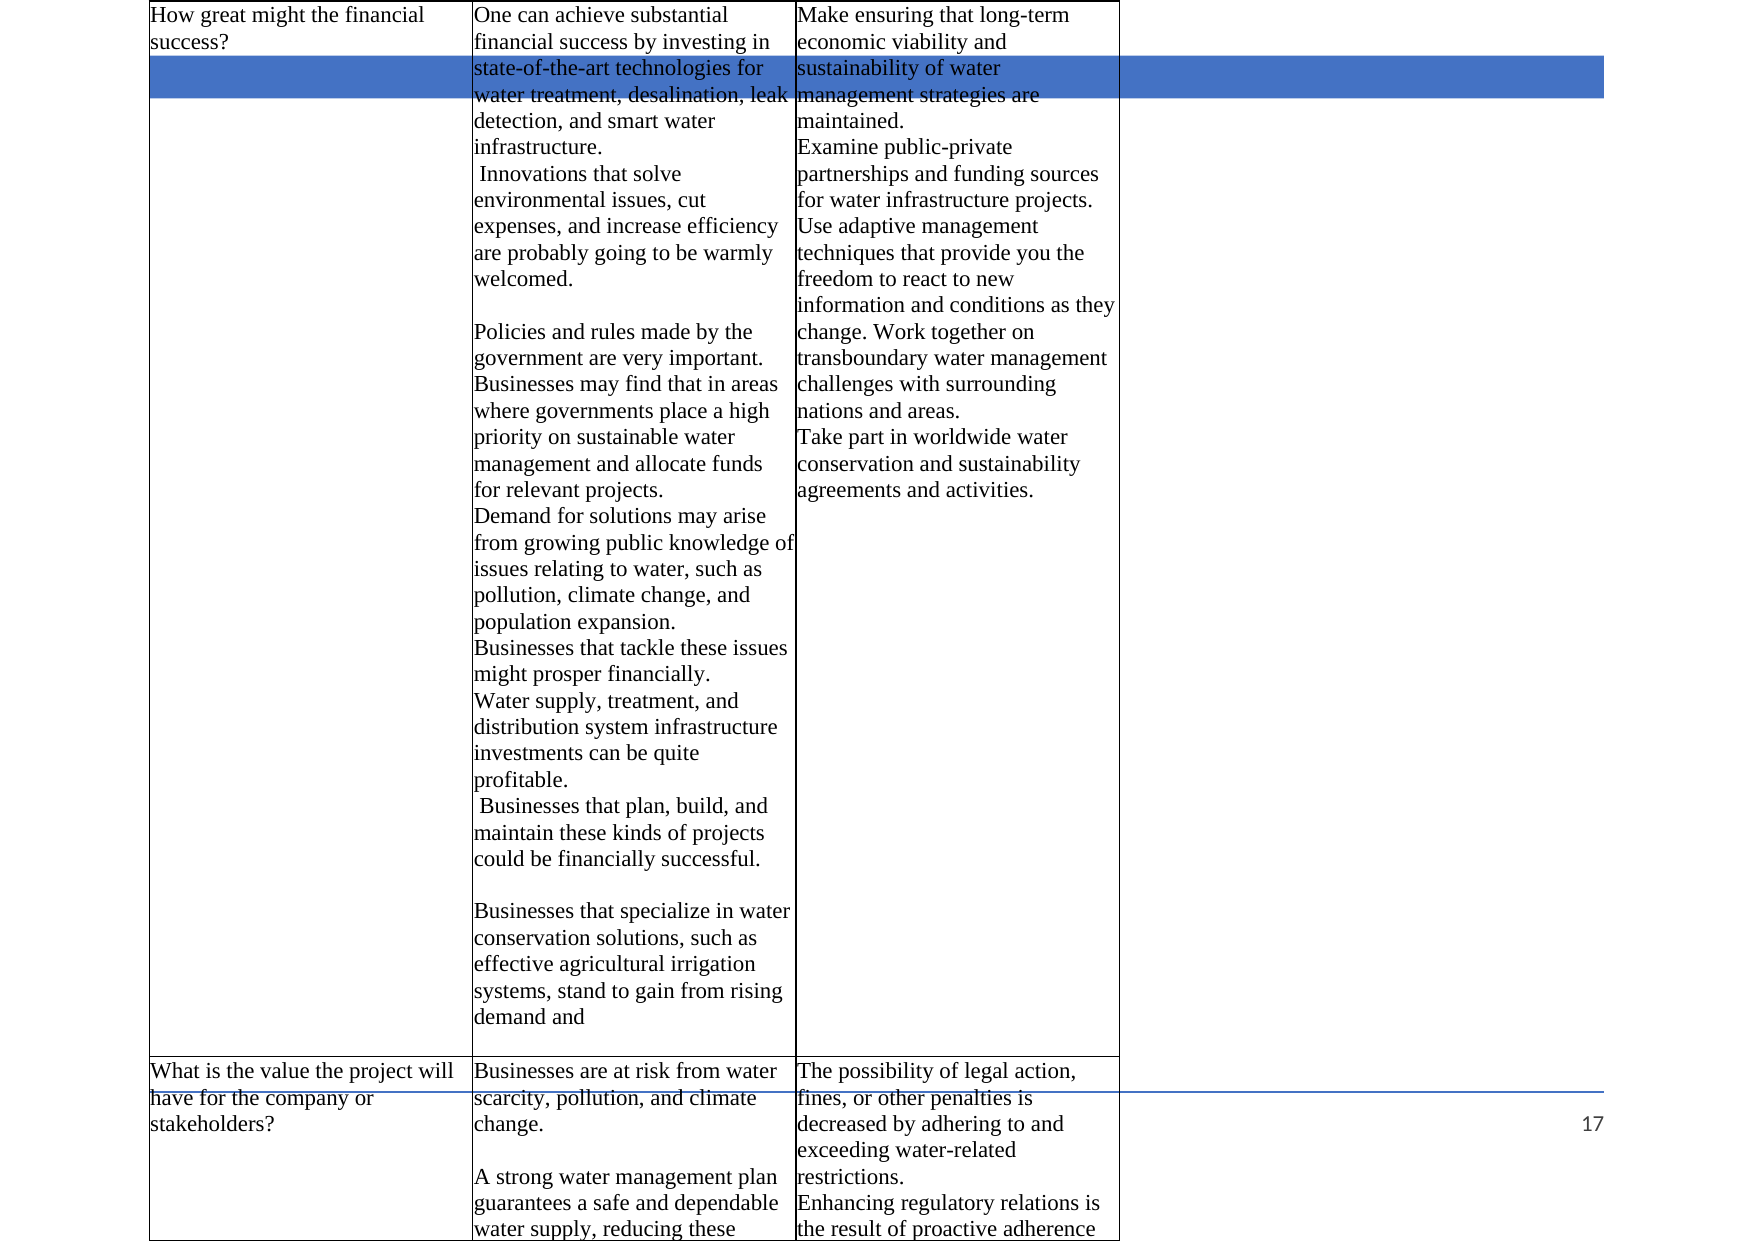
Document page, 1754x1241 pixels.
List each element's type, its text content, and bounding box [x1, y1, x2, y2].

table_cell The possibility of legal action, fines, or other penalties is decreased by adhering to and exceeding water-related restrictions. Enhancing regulatory relations is the result of proactive adherence to changing standards for water management. An effective water strategy ensures that the business can continue to meet its water needs even under difficult circumstances by acting as a safety net against future water shortages. Businesses that have strong water management strategies tend to attract investors that care about the environment, which could increase capital availability and reduce capital costs. [797, 1057, 1119, 1240]
table_header One can achieve substantial financial success by investing in state-of-the-art technologies for water treatment, desalination, leak detection, and smart water infrastructure. Innovations that solve environmental issues, cut expenses, and increase efficiency are probably going to be warmly welcomed. Policies and rules made by the government are very important. Businesses may find that in areas where governments place a high priority on sustainable water management and allocate funds for relevant projects. Demand for solutions may arise from growing public knowledge of issues relating to water, such as pollution, climate change, and population expansion. Businesses that tackle these issues might prosper financially. Water supply, treatment, and distribution system infrastructure investments can be quite profitable. Businesses that plan, build, and maintain these kinds of projects could be financially successful. Businesses that specialize in water conservation solutions, such as effective agricultural irrigation systems, stand to gain from rising demand and [473, 2, 795, 1056]
table_header Make ensuring that long-term economic viability and sustainability of water management strategies are maintained. Examine public-private partnerships and funding sources for water infrastructure projects. Use adaptive management techniques that provide you the freedom to react to new information and conditions as they change. Work together on transboundary water management challenges with surrounding nations and areas. Take part in worldwide water conservation and sustainability agreements and activities. [797, 2, 1119, 1056]
table_cell What is the value the project will have for the company or stakeholders? [150, 1057, 472, 1240]
table_cell Businesses are at risk from water scarcity, pollution, and climate change. A strong water management plan guarantees a safe and dependable water supply, reducing these dangers. This can protect operations against setbacks, fines from authorities, and harm to one's reputation from problems relating to water. Investing in water management frequently entails using cutting-edge procedures and technologies. Enhanced competitiveness and operational efficiency may result from this. Businesses that use water-efficient solutions could have an advantage over rivals in the marketplace. Since water is a limited resource, ensuring a steady supply is essential to the long-term success of any organization. [473, 1057, 795, 1240]
table_header How great might the financial success? [150, 2, 472, 1056]
